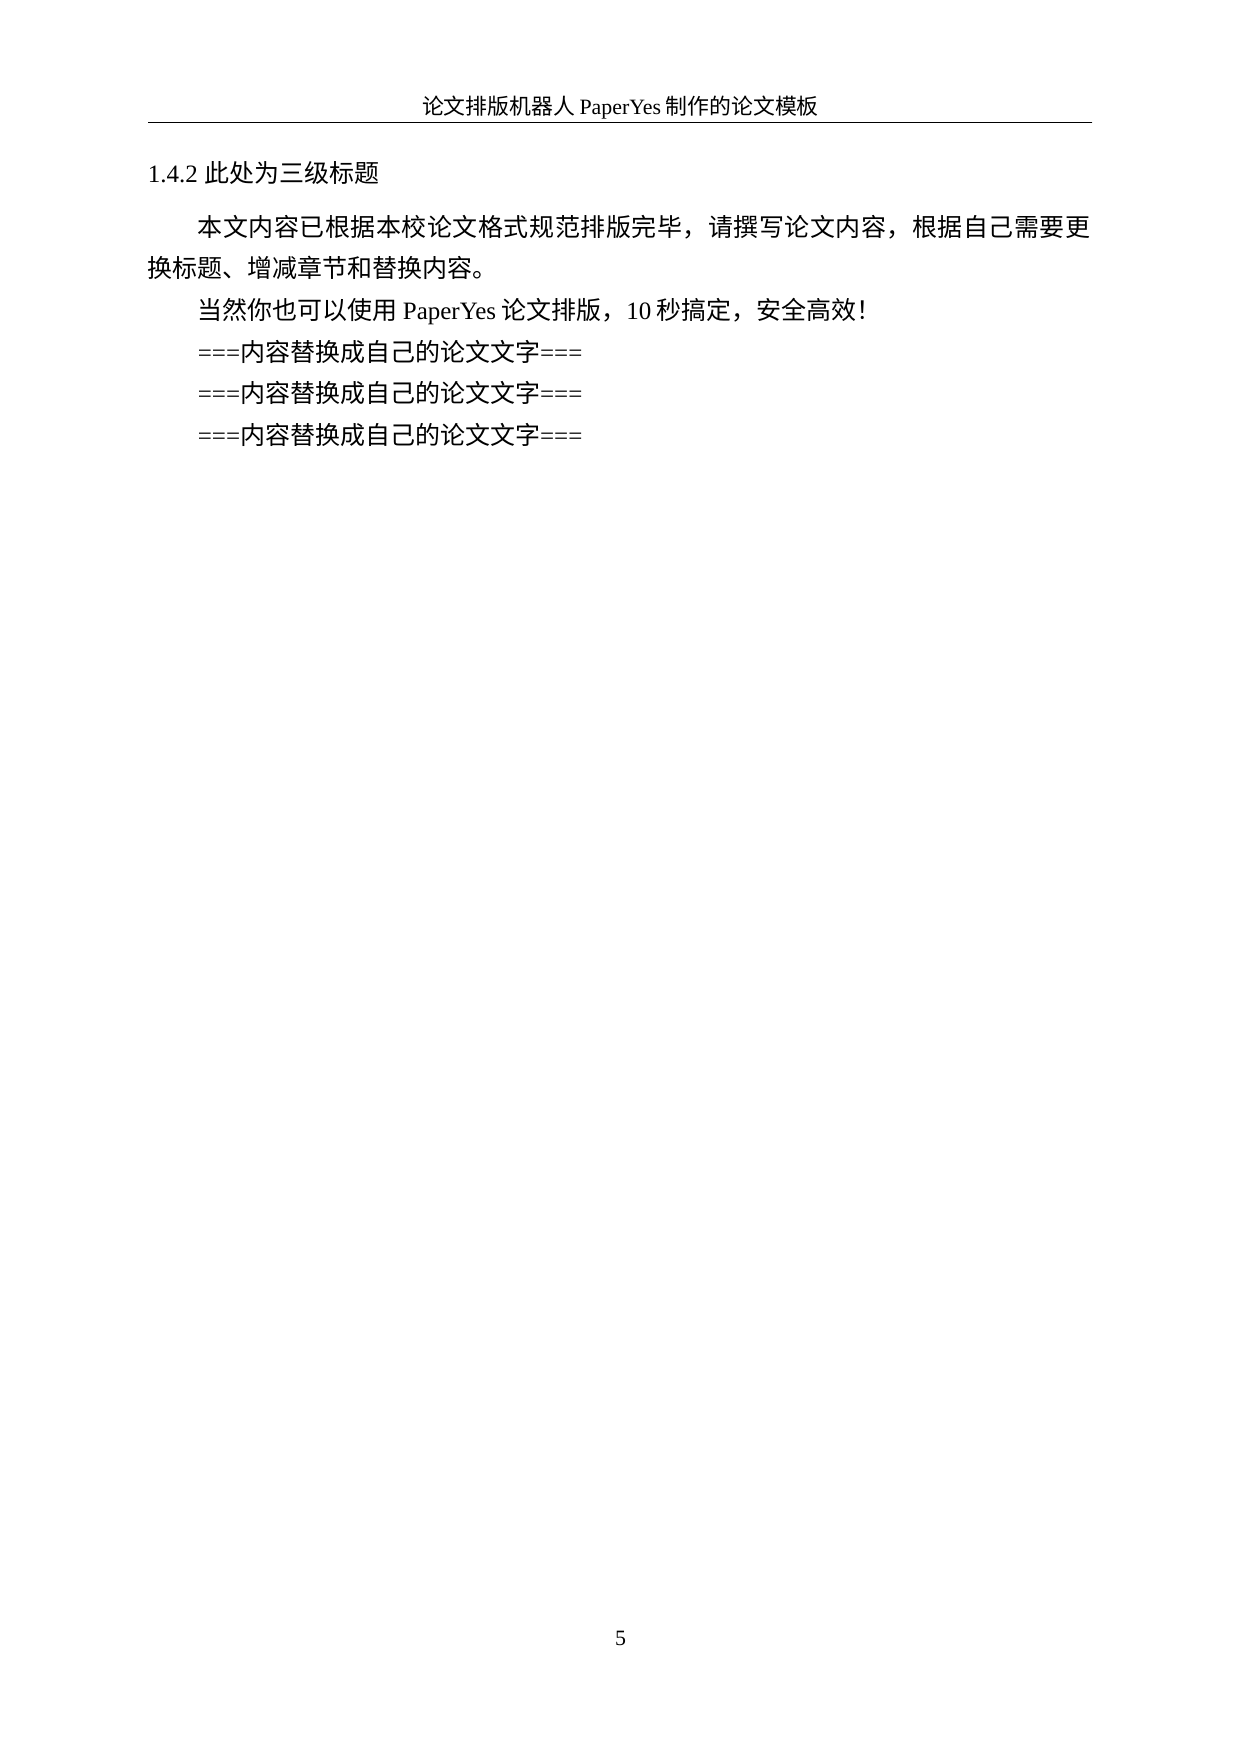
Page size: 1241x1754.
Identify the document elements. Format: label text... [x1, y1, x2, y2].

text ===内容替换成自己的论文文字=== [148, 368, 1092, 410]
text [148, 202, 1092, 285]
text 当然你也可以使用PaperYes论文排版，10秒搞定，安全高效！ [148, 285, 1092, 327]
text ===内容替换成自己的论文文字=== [148, 327, 1092, 368]
subtitle 1.4.2 此处为三级标题 [148, 148, 1092, 189]
text ===内容替换成自己的论文文字=== [148, 410, 1092, 452]
